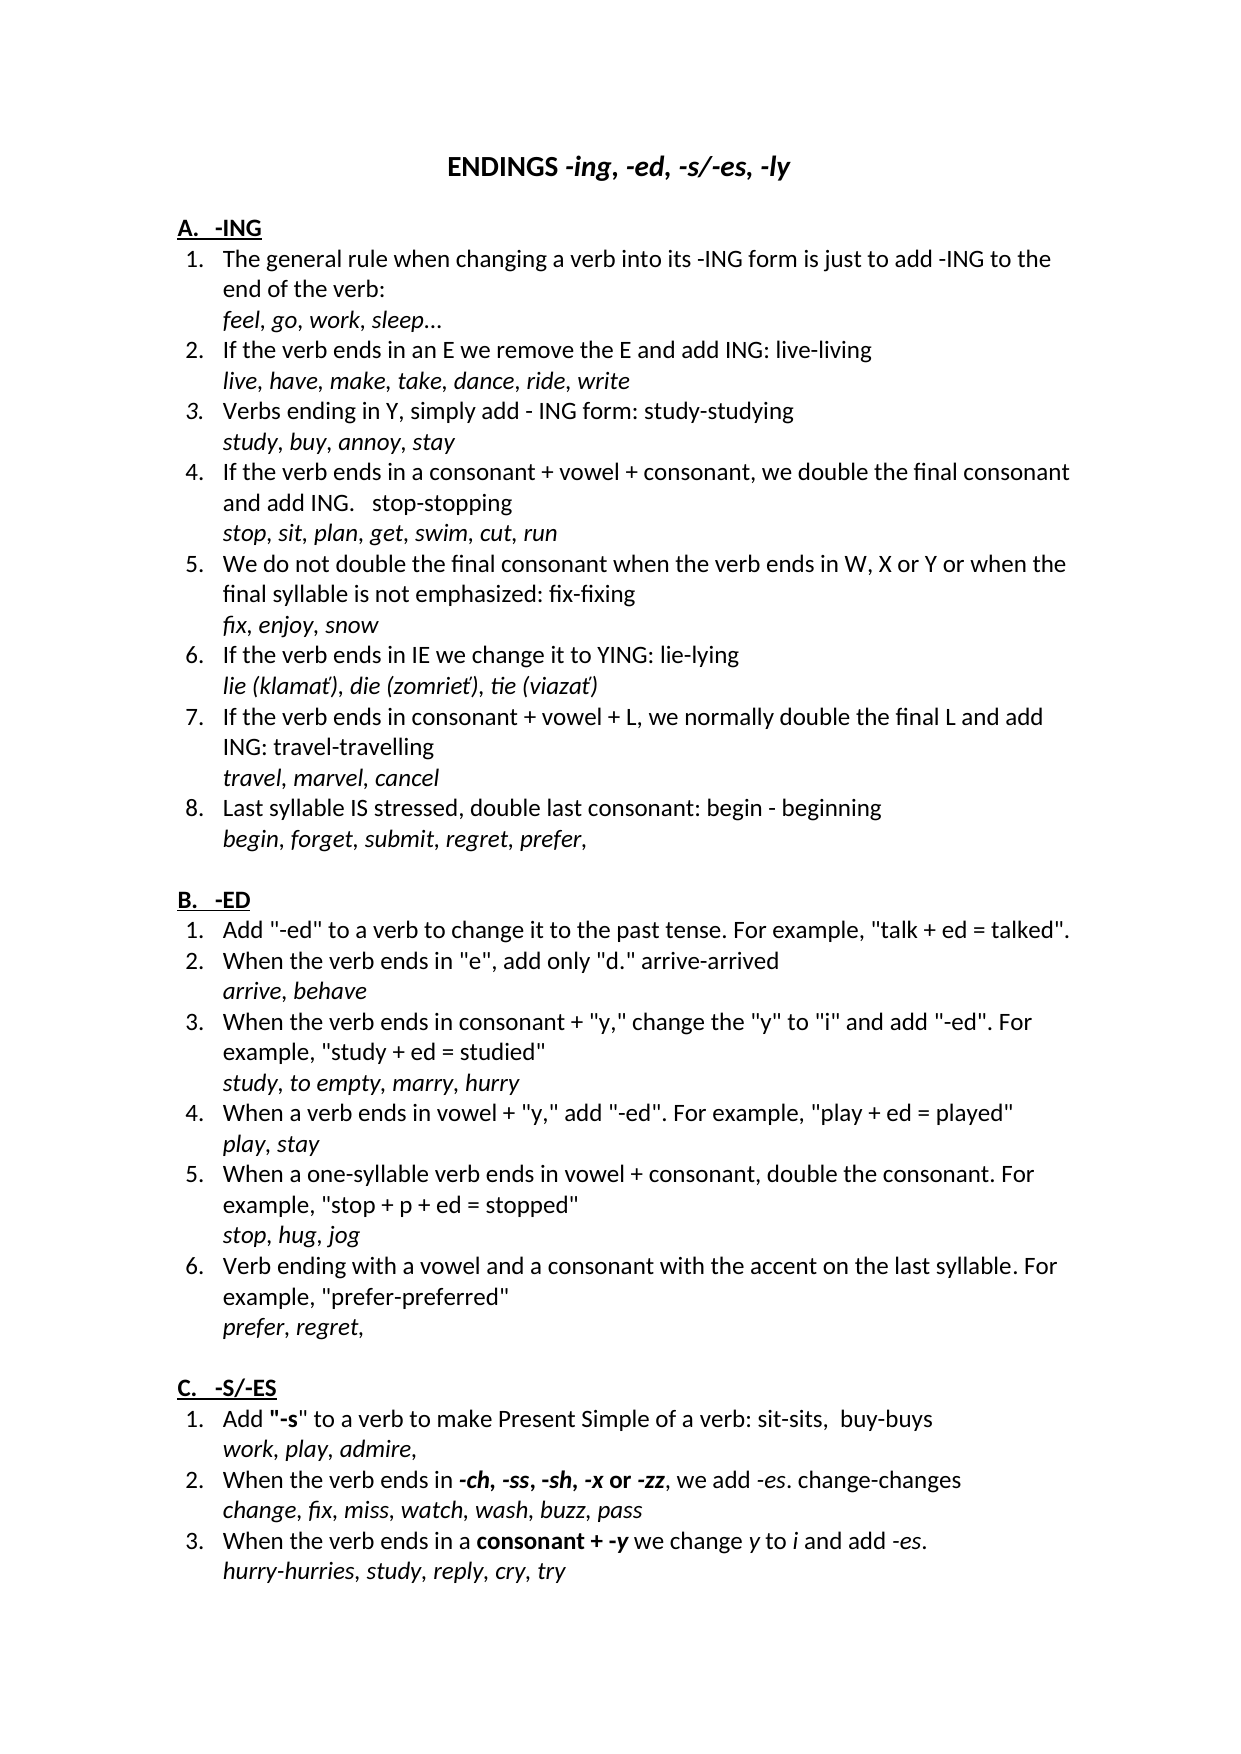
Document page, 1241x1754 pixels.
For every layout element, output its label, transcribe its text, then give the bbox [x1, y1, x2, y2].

list When a one-syllable verb ends in vowel + consonant, double the consonant. For example, "stop + p + ed = stopped" [185, 1158, 1093, 1219]
list When a verb ends in vowel + "y," add "-ed". For example, "play + ed = played" [185, 1097, 1093, 1128]
list We do not double the final consonant when the verb ends in W, X or Y or when the final syllable is not emphasized: fix-fixing [185, 548, 1093, 609]
list arrive, behave [223, 975, 1093, 1006]
list begin, forget, submit, regret, prefer, [223, 823, 1093, 853]
list If the verb ends in IE we change it to YING: lie-lying [185, 640, 1093, 670]
list fix, enjoy, snow [223, 609, 1093, 640]
list If the verb ends in a consonant + vowel + consonant, we double the final consonant and add ING. stop-stopping [185, 457, 1093, 518]
list When the verb ends in a consonant + -y we change y to i and add -es. [185, 1525, 1093, 1555]
list Add "-ed" to a verb to change it to the past tense. For example, "talk + ed = talked". [185, 914, 1093, 945]
list study, buy, annoy, stay [223, 426, 1093, 457]
list If the verb ends in an E we remove the E and add ING: live-living [185, 334, 1093, 365]
list change, fix, miss, watch, wash, buzz, pass [223, 1494, 1093, 1525]
list stop, hug, jog [223, 1219, 1093, 1250]
list travel, marvel, cancel [223, 762, 1093, 792]
list prefer, regret, [223, 1311, 1093, 1342]
list work, play, admire, [223, 1433, 1093, 1464]
list play, stay [223, 1128, 1093, 1158]
list stop, sit, plan, get, swim, cut, run [223, 518, 1093, 548]
list lie (klamať), die (zomrieť), tie (viazať) [223, 670, 1093, 701]
list Verb ending with a vowel and a consonant with the accent on the last syllable. For example, "prefer-preferred" [185, 1250, 1093, 1311]
list Last syllable IS stressed, double last consonant: begin - beginning [185, 792, 1093, 823]
list hurry-hurries, study, reply, cry, try [223, 1555, 1093, 1586]
list -ED [177, 884, 1093, 914]
list -S/-ES [177, 1372, 1093, 1403]
list study, to empty, marry, hurry [223, 1067, 1093, 1097]
list When the verb ends in consonant + "y," change the "y" to "i" and add "-ed". For example, "study + ed = studied" [185, 1006, 1093, 1067]
list live, have, make, take, dance, ride, write [223, 365, 1093, 396]
text ENDINGS -ing, -ed, -s/-es, -ly [148, 148, 1093, 183]
list feel, go, work, sleep... [223, 304, 1093, 334]
list When the verb ends in "e", add only "d." arrive-arrived [185, 945, 1093, 975]
list Verbs ending in Y, simply add - ING form: study-studying [185, 396, 1093, 426]
list -ING [177, 212, 1093, 243]
list The general rule when changing a verb into its -ING form is just to add -ING to the end of the verb: [185, 243, 1093, 304]
list If the verb ends in consonant + vowel + L, we normally double the final L and add ING: travel-travelling [185, 701, 1093, 762]
list Add "-s" to a verb to make Present Simple of a verb: sit-sits, buy-buys [185, 1403, 1093, 1433]
list When the verb ends in -ch, -ss, -sh, -x or -zz, we add -es. change-changes [185, 1464, 1093, 1494]
